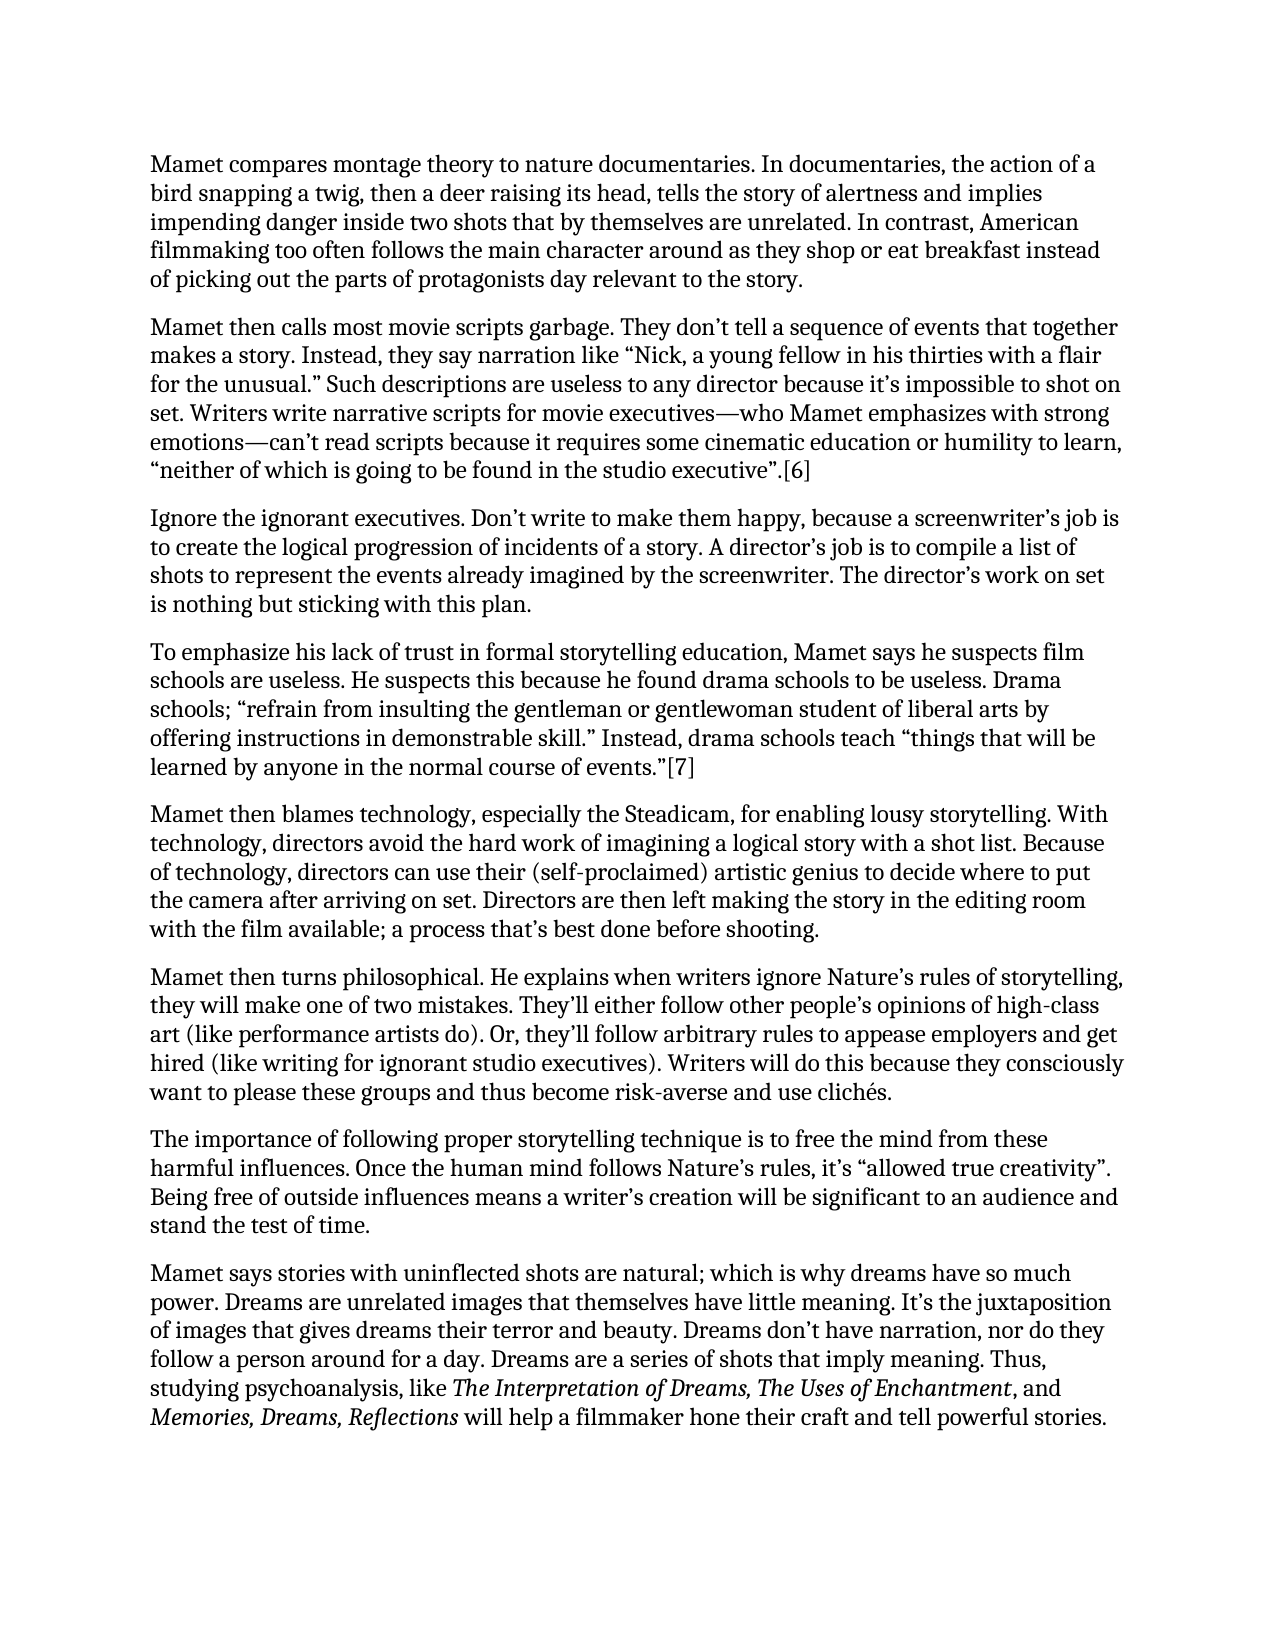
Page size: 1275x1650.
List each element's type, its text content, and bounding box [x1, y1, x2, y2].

text Mamet then turns philosophical. He explains when writers ignore Nature’s rules of storytelling, they will make one of two mistakes. They’ll either follow other people’s opinions of high-class art (like performance artists do). Or, they’ll follow arbitrary rules to appease employers and get hired (like writing for ignorant studio executives). Writers will do this because they consciously want to please these groups and thus become risk-averse and use clichés. [150, 962, 1125, 1106]
text Mamet compares montage theory to nature documentaries. In documentaries, the action of a bird snapping a twig, then a deer raising its head, tells the story of alertness and implies impending danger inside two shots that by themselves are unrelated. In contrast, American filmmaking too often follows the main character around as they shop or eat breakfast instead of picking out the parts of protagonists day relevant to the story. [150, 150, 1125, 294]
text Mamet then calls most movie scripts garbage. They don’t tell a sequence of events that together makes a story. Instead, they say narration like “Nick, a young fellow in his thirties with a flair for the unusual.” Such descriptions are useless to any director because it’s impossible to shot on set. Writers write narrative scripts for movie executives—who Mamet emphasizes with strong emotions—can’t read scripts because it requires some cinematic education or humility to learn, “neither of which is going to be found in the studio executive”.[6] [150, 312, 1125, 485]
text Ignore the ignorant executives. Don’t write to make them happy, because a screenwriter’s job is to create the logical progression of incidents of a story. A director’s job is to compile a list of shots to represent the events already imagined by the screenwriter. The director’s work on set is nothing but sticking with this plan. [150, 504, 1125, 619]
text Mamet says stories with uninflected shots are natural; which is why dreams have so much power. Dreams are unrelated images that themselves have little meaning. It’s the juxtaposition of images that gives dreams their terror and beauty. Dreams don’t have narration, nor do they follow a person around for a day. Dreams are a series of shots that imply meaning. Thus, studying psychoanalysis, like The Interpretation of Dreams, The Uses of Enchantment, and Memories, Dreams, Reflections will help a filmmaker hone their craft and tell powerful stories. [150, 1259, 1125, 1431]
text Mamet then blames technology, especially the Steadicam, for enabling lousy storytelling. With technology, directors avoid the hard work of imagining a logical story with a shot list. Because of technology, directors can use their (self-proclaimed) artistic genius to decide where to put the camera after arriving on set. Directors are then left making the story in the editing room with the film available; a process that’s best done before shooting. [150, 800, 1125, 944]
text The importance of following proper storytelling technique is to free the mind from these harmful influences. Once the human mind follows Nature’s rules, it’s “allowed true creativity”. Being free of outside influences means a writer’s creation will be significant to an audience and stand the test of time. [150, 1125, 1125, 1240]
text To emphasize his lack of trust in formal storytelling education, Mamet says he suspects film schools are useless. He suspects this because he found drama schools to be useless. Drama schools; “refrain from insulting the gentleman or gentlewoman student of liberal arts by offering instructions in demonstrable skill.” Instead, drama schools teach “things that will be learned by anyone in the normal course of events.”[7] [150, 637, 1125, 781]
